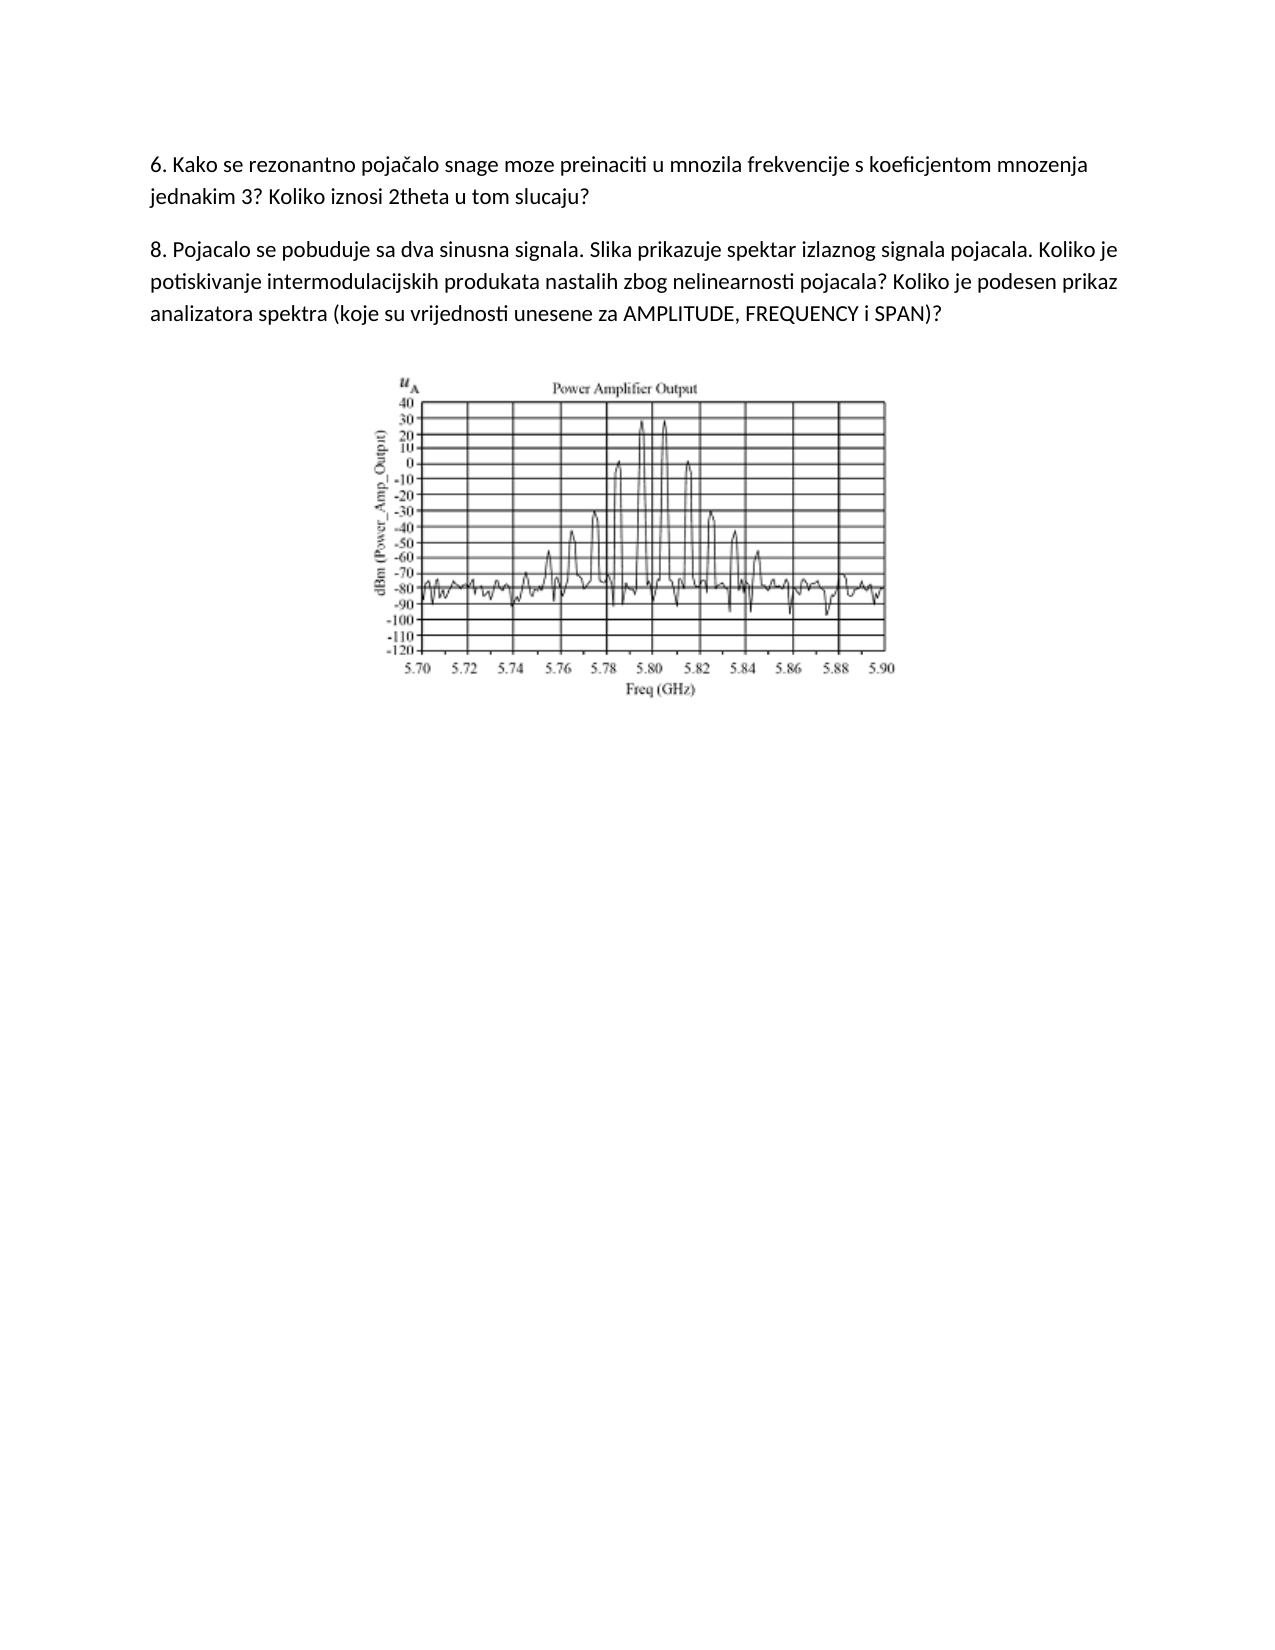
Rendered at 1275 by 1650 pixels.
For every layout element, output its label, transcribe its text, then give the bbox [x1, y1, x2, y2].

text 6. Kako se rezonantno pojačalo snage moze preinaciti u mnozila frekvencije s koeficjentom mnozenja jednakim 3? Koliko iznosi 2theta u tom slucaju? [150, 150, 1125, 210]
picture [365, 370, 910, 713]
text 8. Pojacalo se pobuduje sa dva sinusna signala. Slika prikazuje spektar izlaznog signala pojacala. Koliko je potiskivanje intermodulacijskih produkata nastalih zbog nelinearnosti pojacala? Koliko je podesen prikaz analizatora spektra (koje su vrijednosti unesene za AMPLITUDE, FREQUENCY i SPAN)? [150, 235, 1125, 328]
